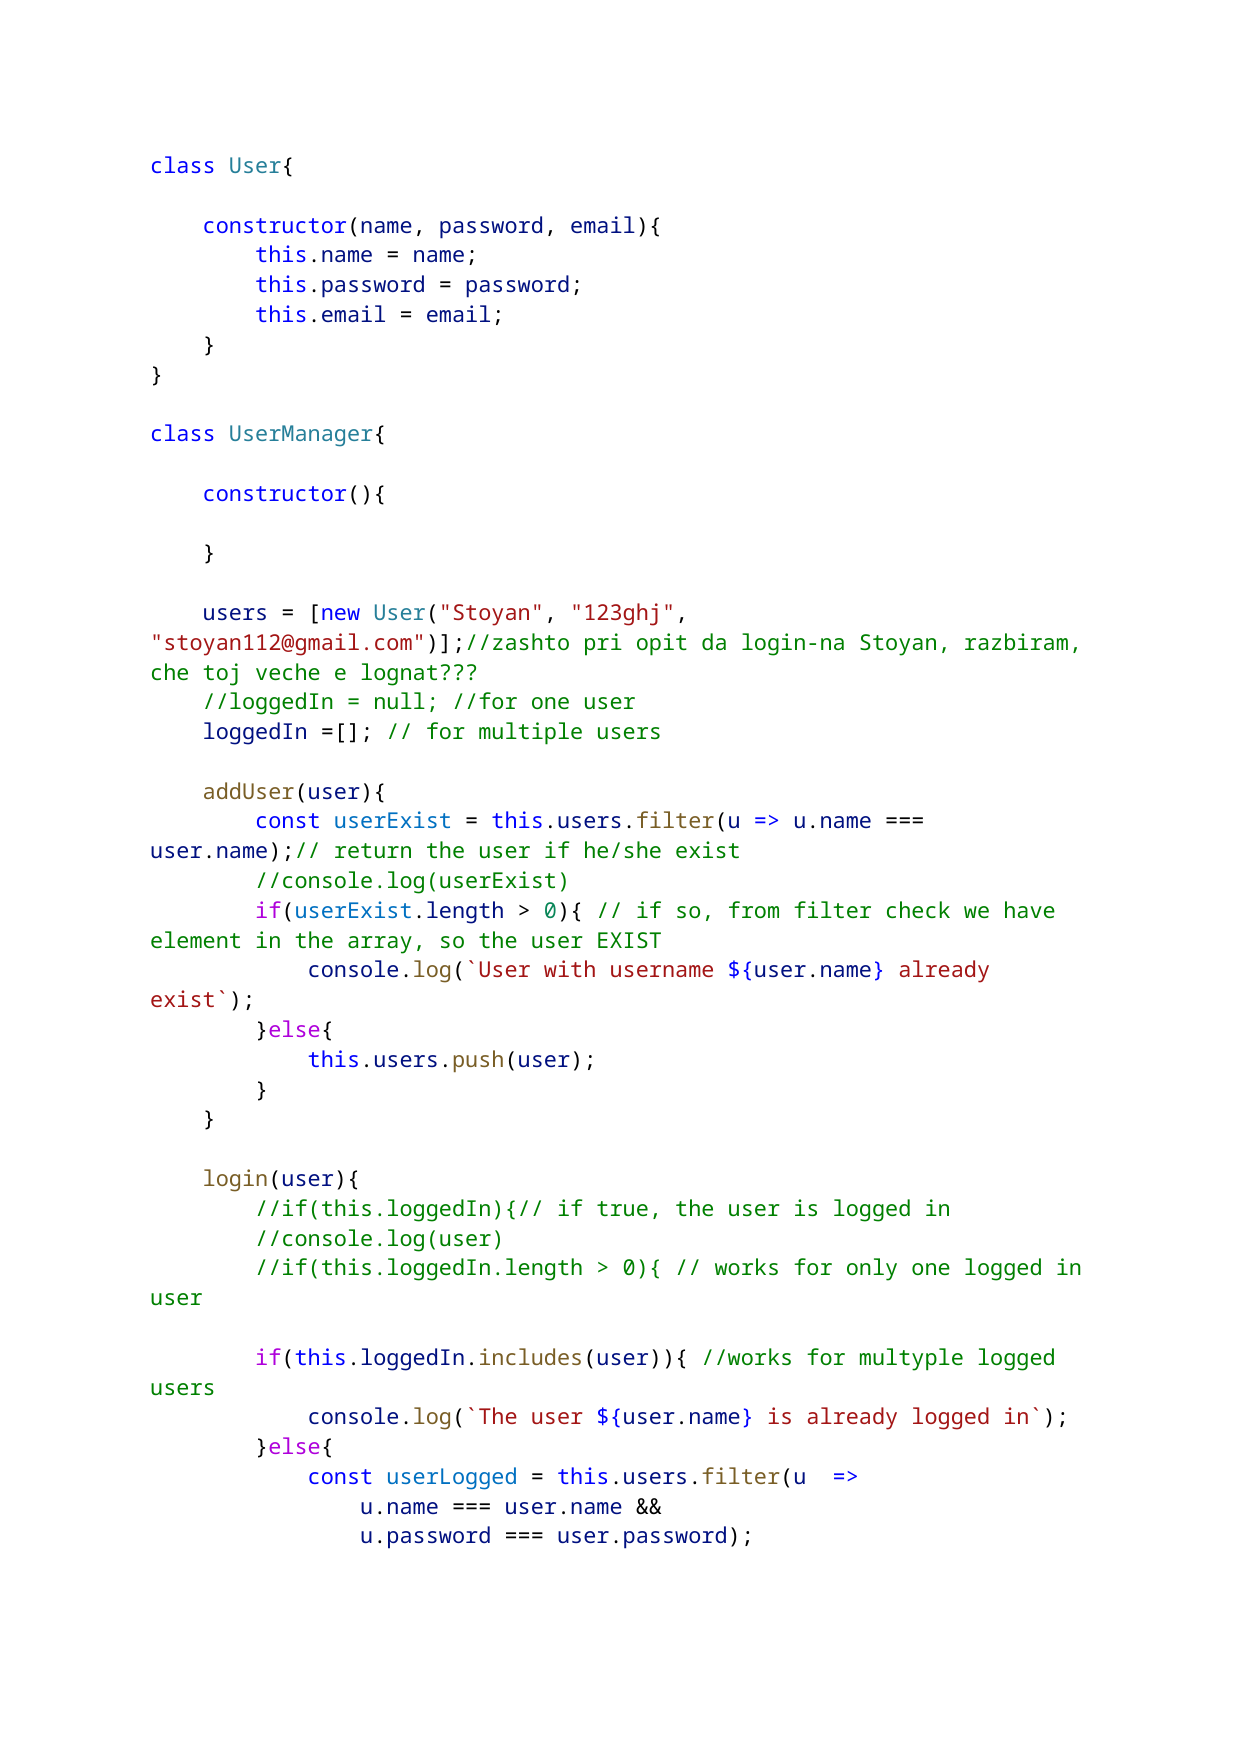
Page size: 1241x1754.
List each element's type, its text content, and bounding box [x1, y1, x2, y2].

text if(userExist.length > 0){ // if so, from filter check we have element in the array, so the user EXIST [150, 895, 1090, 954]
text constructor(name, password, email){ [150, 209, 1090, 239]
text //console.log(user) [150, 1222, 1090, 1252]
text }else{ [150, 1431, 1090, 1461]
text if(this.loggedIn.includes(user)){ //works for multyple logged users [150, 1342, 1090, 1401]
text addUser(user){ [150, 776, 1090, 805]
text console.log(`User with username ${user.name} already exist`); [150, 954, 1090, 1014]
text } [150, 537, 1090, 567]
text users = [new User("Stoyan", "123ghj", "stoyan112@gmail.com")];//zashto pri opit da login-na Stoyan, razbiram, che toj veche e lognat??? [150, 597, 1090, 686]
text }else{ [150, 1014, 1090, 1044]
text //console.log(userExist) [150, 865, 1090, 895]
text u.password === user.password); [150, 1520, 1090, 1550]
text class User{ [150, 150, 1090, 180]
text this.users.push(user); [150, 1044, 1090, 1073]
text loggedIn =[]; // for multiple users [150, 716, 1090, 746]
text this.email = email; [150, 299, 1090, 329]
text this.name = name; [150, 239, 1090, 269]
text //if(this.loggedIn.length > 0){ // works for only one logged in user [150, 1252, 1090, 1312]
text u.name === user.name && [150, 1491, 1090, 1520]
text login(user){ [150, 1163, 1090, 1193]
text //loggedIn = null; //for one user [150, 686, 1090, 716]
text this.password = password; [150, 269, 1090, 299]
text console.log(`The user ${user.name} is already logged in`); [150, 1401, 1090, 1431]
text constructor(){ [150, 478, 1090, 507]
text class UserManager{ [150, 418, 1090, 448]
text } [150, 1073, 1090, 1103]
text const userLogged = this.users.filter(u => [150, 1461, 1090, 1491]
text } [150, 329, 1090, 358]
text const userExist = this.users.filter(u => u.name === user.name);// return the user if he/she exist [150, 805, 1090, 865]
text } [150, 1103, 1090, 1133]
text } [150, 358, 1090, 388]
text //if(this.loggedIn){// if true, the user is logged in [150, 1193, 1090, 1222]
